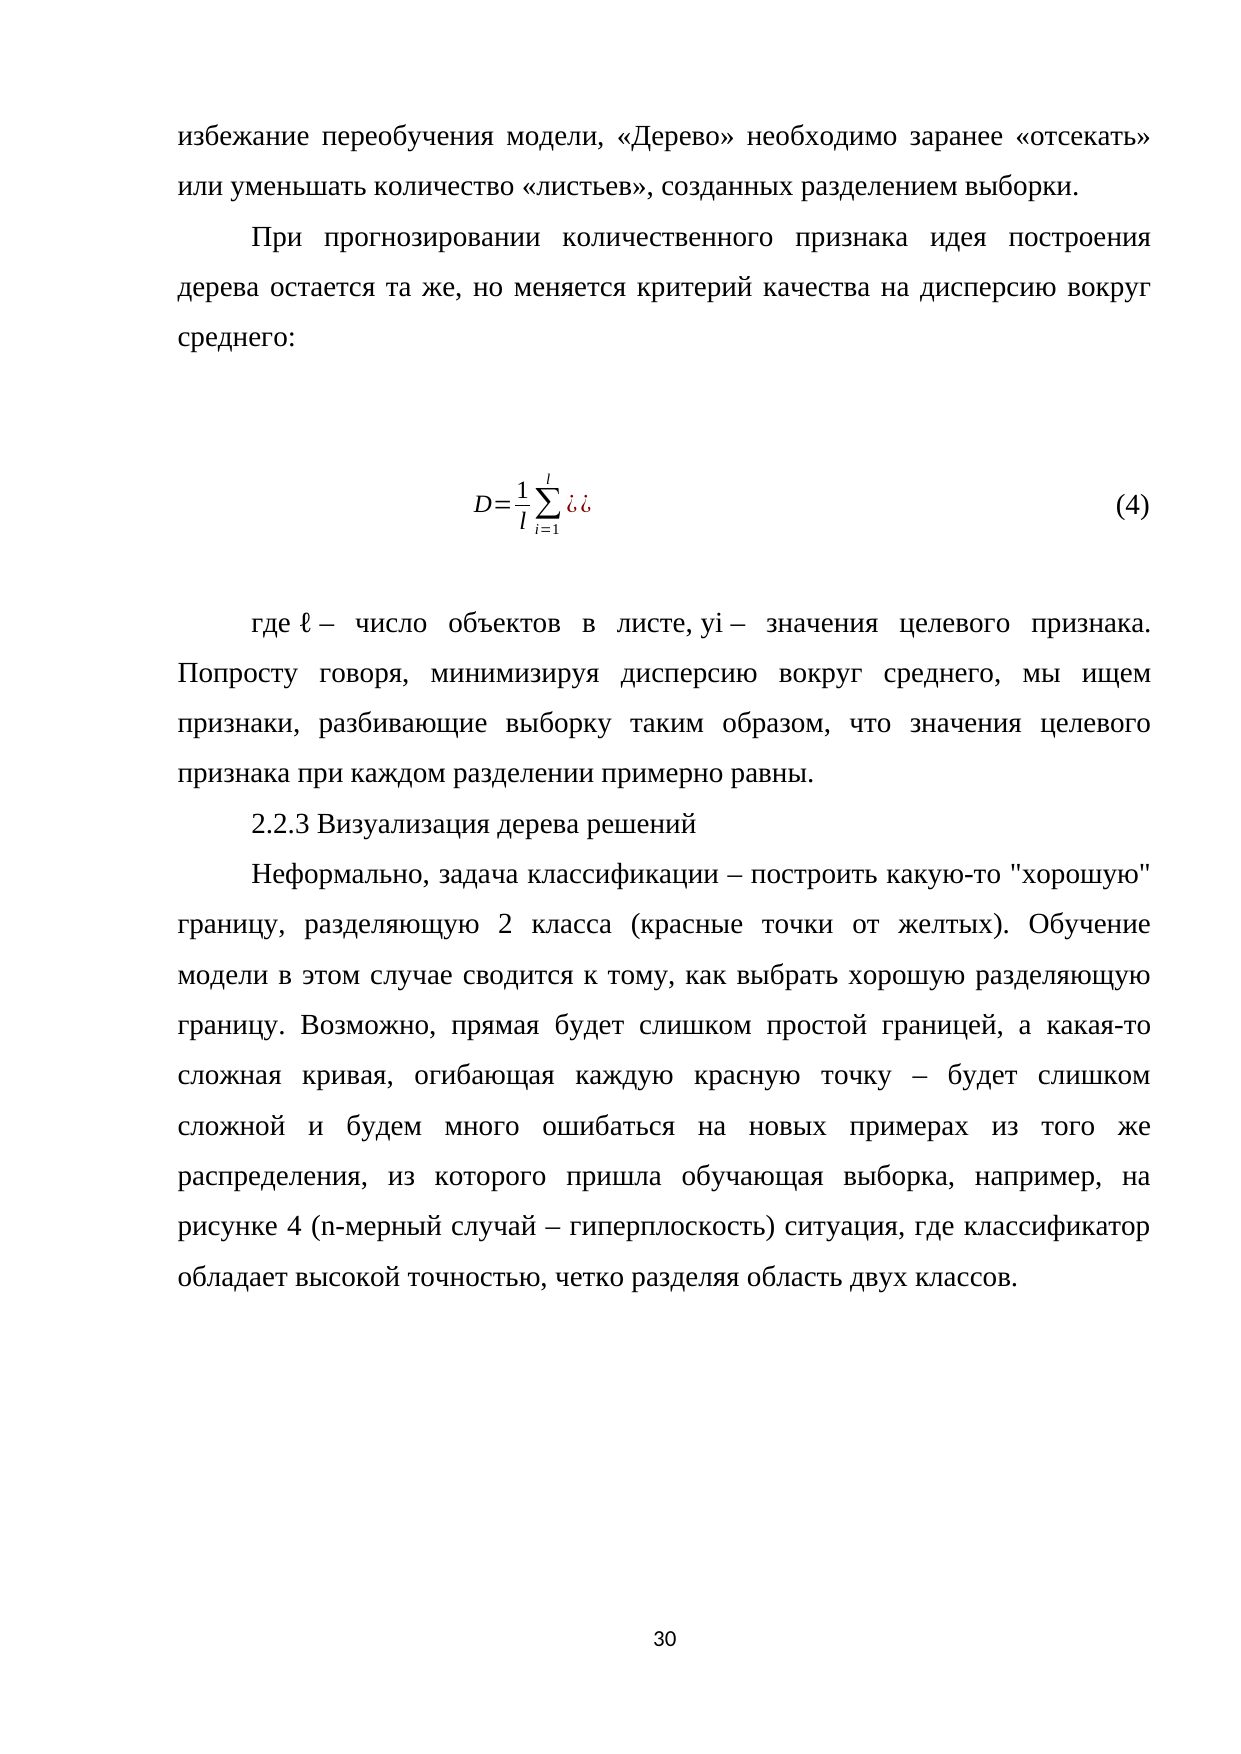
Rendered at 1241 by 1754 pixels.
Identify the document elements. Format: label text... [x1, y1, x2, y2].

list Визуализация дерева решений [177, 806, 1152, 839]
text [177, 118, 1152, 202]
text где ℓ – число объектов в листе, yi – значения целевого признака. Попросту говоря, минимизируя дисперсию вокруг среднего, мы ищем признаки, разбивающие выборку таким образом, что значения целевого признака при каждом разделении примерно равны. [177, 605, 1152, 789]
text Неформально, задача классификации – построить какую-то "хорошую" границу, разделяющую 2 класса (красные точки от желтых). Обучение модели в этом случае сводится к тому, как выбрать хорошую разделяющую границу. Возможно, прямая будет слишком простой границей, а какая-то сложная кривая, огибающая каждую красную точку – будет слишком сложной и будем много ошибаться на новых примерах из того же распределения, из которого пришла обучающая выборка, например, на рисунке 4 (n-мерный случай – гиперплоскость) ситуация, где классификатор обладает высокой точностью, четко разделяя область двух классов. [177, 856, 1152, 1292]
text (4) [251, 470, 1152, 538]
text При прогнозировании количественного признака идея построения дерева остается та же, но меняется критерий качества на дисперсию вокруг среднего: [177, 219, 1152, 353]
